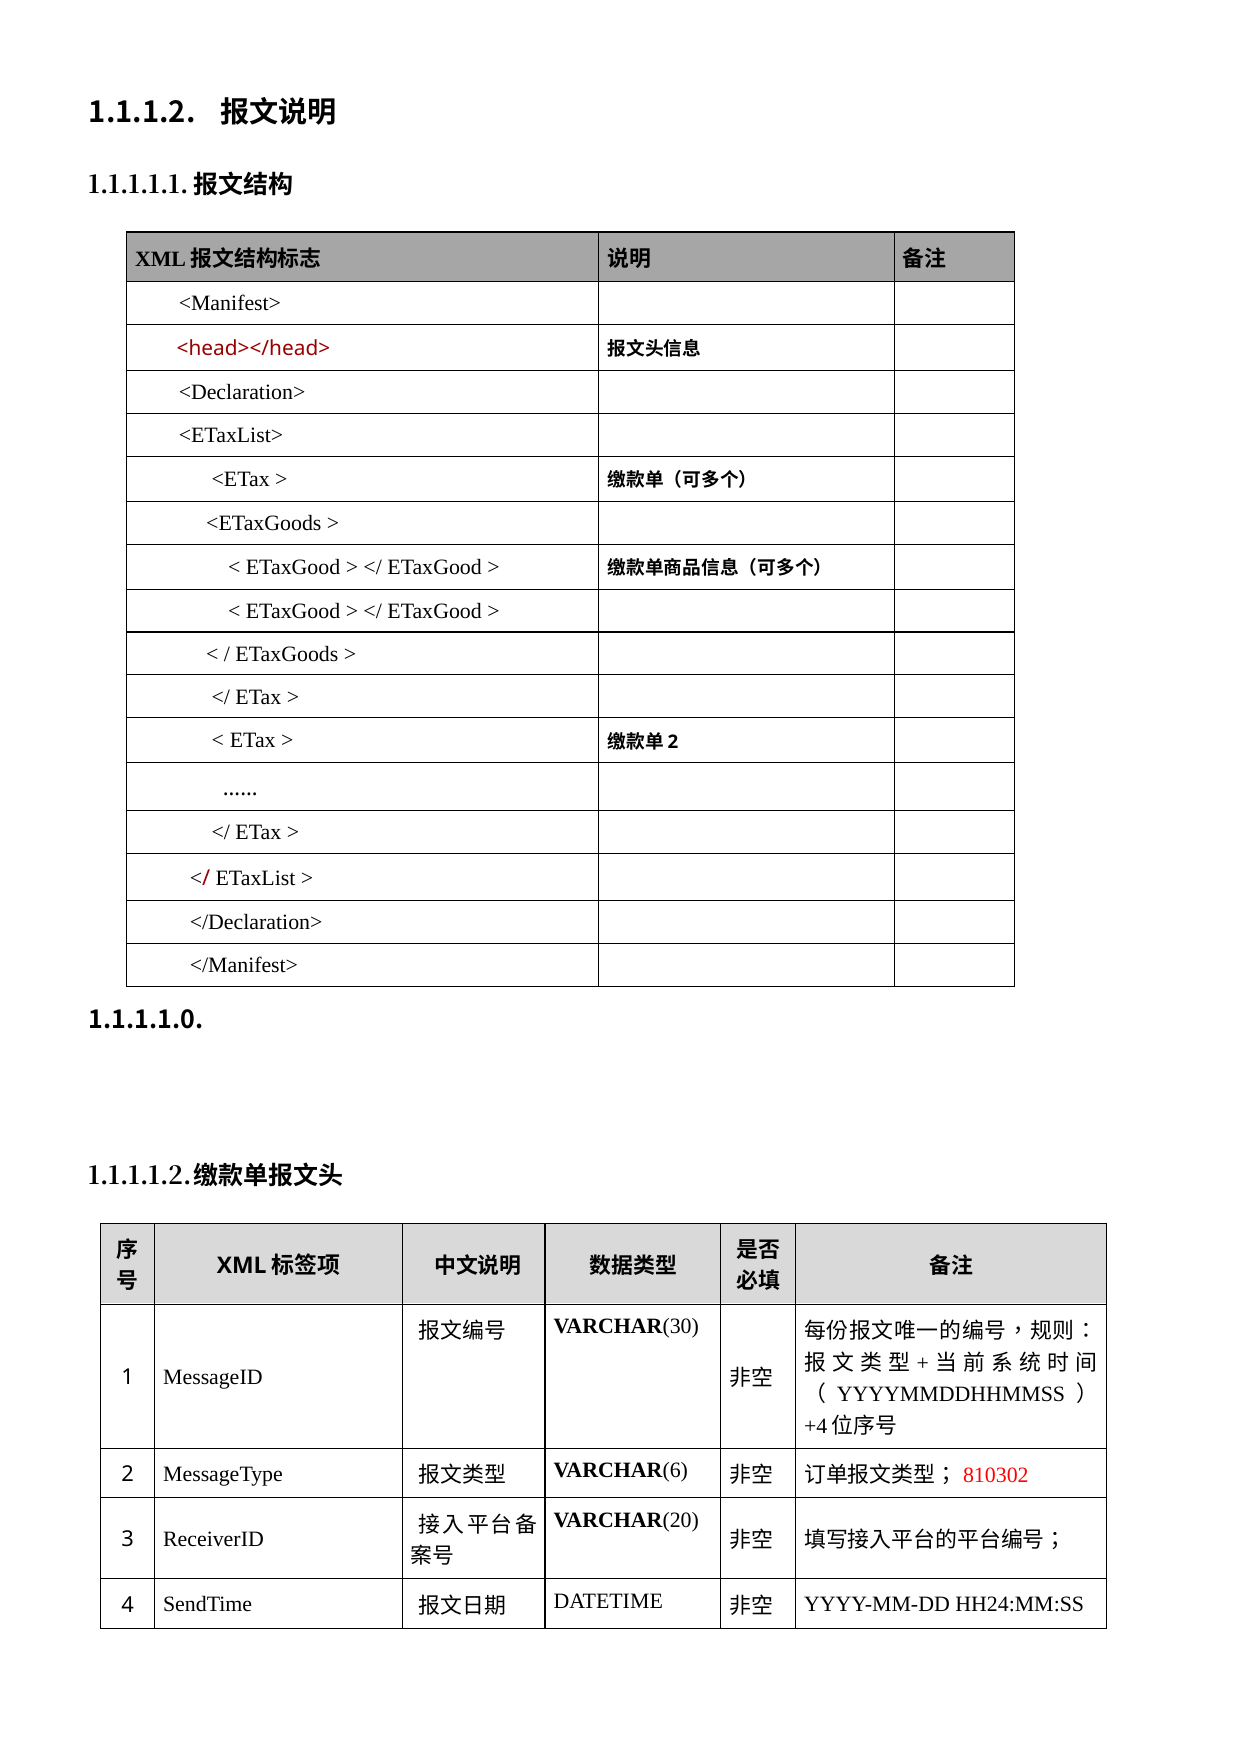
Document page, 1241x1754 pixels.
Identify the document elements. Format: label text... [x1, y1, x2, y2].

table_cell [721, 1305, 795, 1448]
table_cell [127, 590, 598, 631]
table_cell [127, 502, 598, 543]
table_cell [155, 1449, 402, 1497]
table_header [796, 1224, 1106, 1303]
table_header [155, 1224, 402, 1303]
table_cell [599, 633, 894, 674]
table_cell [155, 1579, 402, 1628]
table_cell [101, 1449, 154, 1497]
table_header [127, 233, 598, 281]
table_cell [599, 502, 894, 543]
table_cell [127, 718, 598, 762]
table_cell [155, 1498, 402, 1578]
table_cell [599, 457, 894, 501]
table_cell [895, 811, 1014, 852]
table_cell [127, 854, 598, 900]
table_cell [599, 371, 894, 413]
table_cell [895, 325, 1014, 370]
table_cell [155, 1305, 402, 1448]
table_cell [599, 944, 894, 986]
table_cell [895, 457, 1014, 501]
subtitle 缴款单报文头 [89, 1156, 1063, 1192]
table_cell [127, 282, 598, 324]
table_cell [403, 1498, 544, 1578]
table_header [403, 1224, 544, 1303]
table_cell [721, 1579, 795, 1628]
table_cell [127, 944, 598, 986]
subtitle 报文结构 [89, 164, 1063, 201]
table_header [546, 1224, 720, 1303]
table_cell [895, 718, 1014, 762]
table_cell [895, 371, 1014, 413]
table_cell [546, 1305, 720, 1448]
subtitle 报文说明 [89, 89, 1063, 131]
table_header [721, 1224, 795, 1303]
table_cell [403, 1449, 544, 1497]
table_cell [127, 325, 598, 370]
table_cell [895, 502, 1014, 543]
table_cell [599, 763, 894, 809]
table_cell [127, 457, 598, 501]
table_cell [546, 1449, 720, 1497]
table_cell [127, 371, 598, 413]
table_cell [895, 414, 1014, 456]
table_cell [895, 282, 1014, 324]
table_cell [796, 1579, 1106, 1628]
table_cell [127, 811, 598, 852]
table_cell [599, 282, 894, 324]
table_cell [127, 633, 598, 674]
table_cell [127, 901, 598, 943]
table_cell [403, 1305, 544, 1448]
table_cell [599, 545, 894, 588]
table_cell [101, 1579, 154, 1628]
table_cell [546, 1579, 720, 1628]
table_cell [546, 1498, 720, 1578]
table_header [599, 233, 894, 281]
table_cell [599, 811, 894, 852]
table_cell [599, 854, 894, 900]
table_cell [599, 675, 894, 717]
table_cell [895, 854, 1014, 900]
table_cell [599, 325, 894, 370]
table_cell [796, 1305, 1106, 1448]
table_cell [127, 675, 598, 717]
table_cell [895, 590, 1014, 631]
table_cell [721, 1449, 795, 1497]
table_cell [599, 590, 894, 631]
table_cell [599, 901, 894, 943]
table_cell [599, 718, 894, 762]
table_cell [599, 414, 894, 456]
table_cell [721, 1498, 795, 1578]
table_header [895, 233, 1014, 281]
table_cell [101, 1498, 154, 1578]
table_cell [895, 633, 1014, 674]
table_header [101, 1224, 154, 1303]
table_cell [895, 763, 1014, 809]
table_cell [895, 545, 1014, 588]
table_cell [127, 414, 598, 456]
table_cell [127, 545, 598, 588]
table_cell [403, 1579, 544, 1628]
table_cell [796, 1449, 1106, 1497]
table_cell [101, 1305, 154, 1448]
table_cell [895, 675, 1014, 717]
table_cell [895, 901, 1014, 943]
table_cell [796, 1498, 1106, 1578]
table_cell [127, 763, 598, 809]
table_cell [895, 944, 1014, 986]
